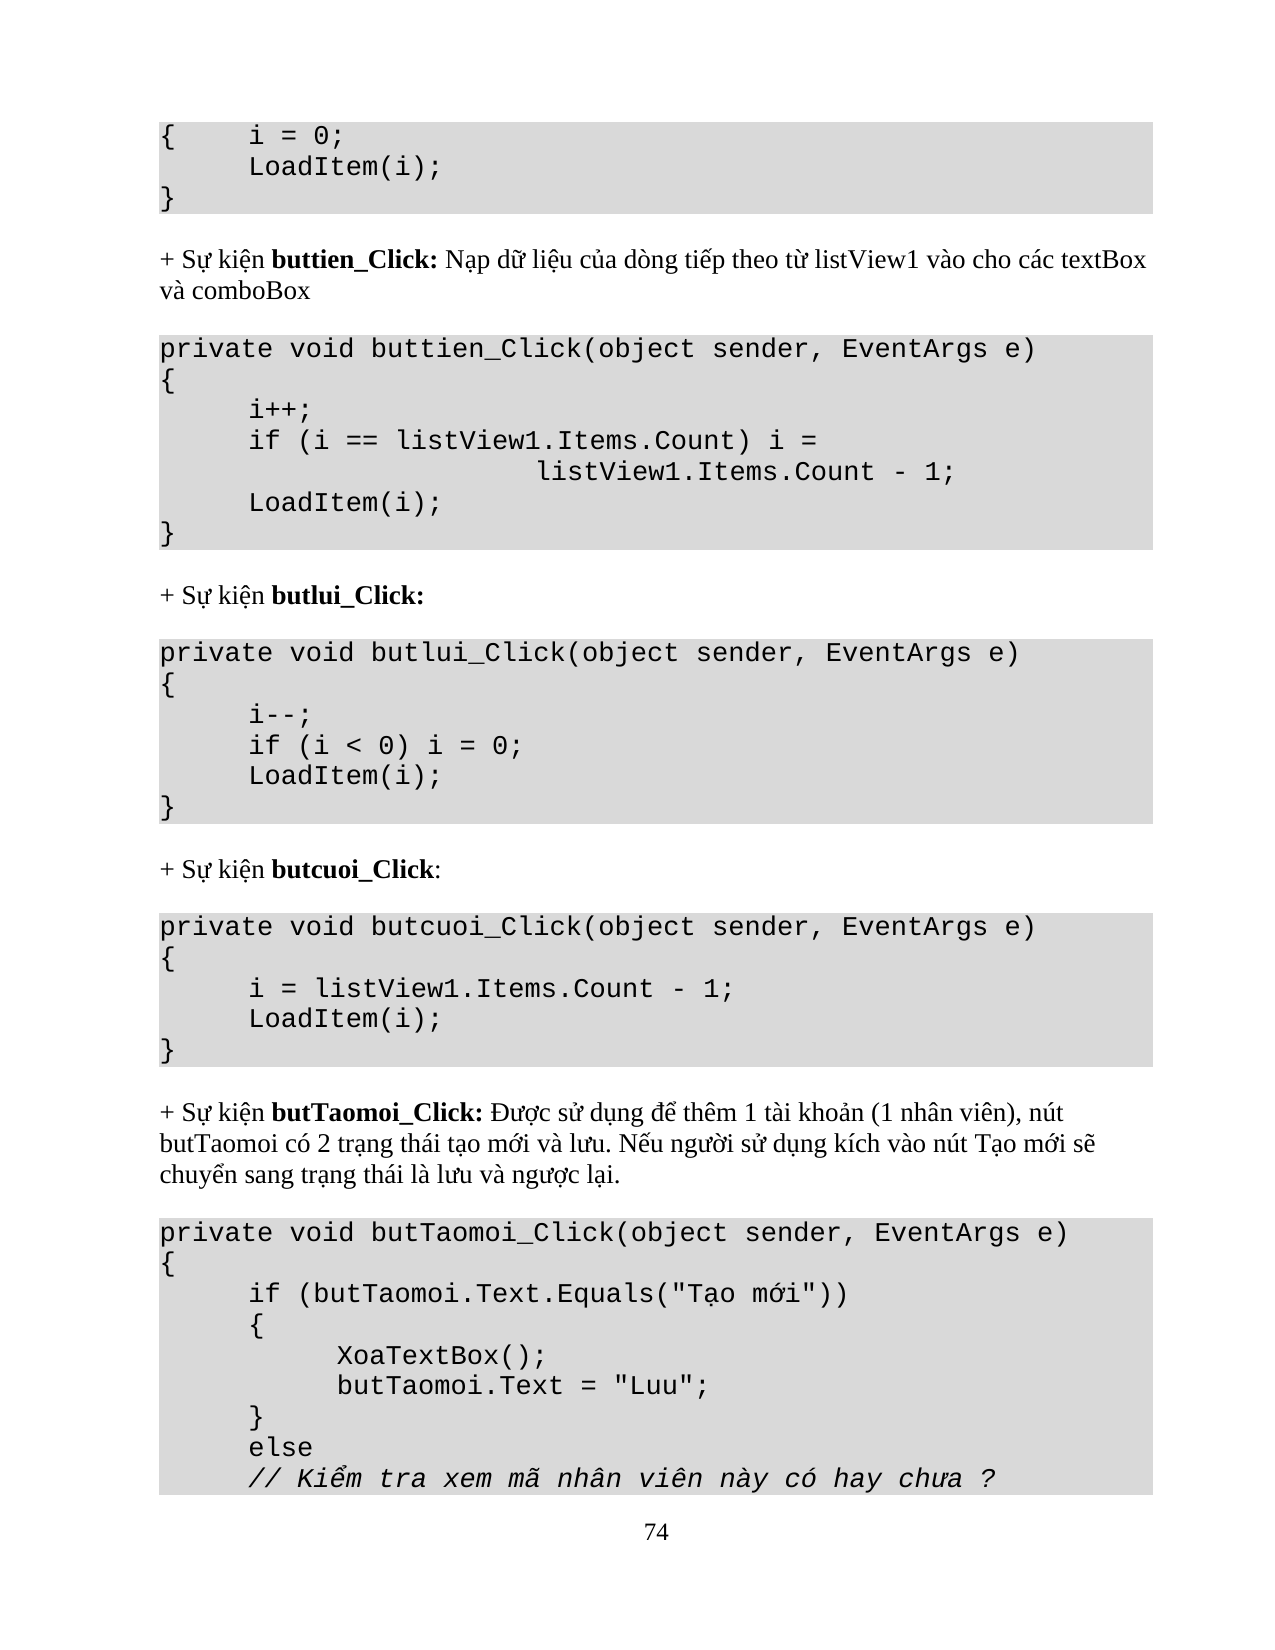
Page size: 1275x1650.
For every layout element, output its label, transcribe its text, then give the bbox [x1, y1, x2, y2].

text // Kiểm tra xem mã nhân viên này có hay chưa ? [159, 1464, 1153, 1495]
text i = listView1.Items.Count - 1; [159, 974, 1153, 1005]
text if (i < 0) i = 0; [159, 731, 1153, 762]
text { i = 0; [159, 122, 1153, 153]
text { [159, 1249, 1153, 1280]
text private void butlui_Click(object sender, EventArgs e) [159, 639, 1153, 670]
text { [159, 365, 1153, 396]
text i--; [159, 701, 1153, 731]
text if (butTaomoi.Text.Equals("Tạo mới")) [159, 1280, 1153, 1311]
text + Sự kiện butTaomoi_Click: Được sử dụng để thêm 1 tài khoản (1 nhân viên), nút butTaomoi có 2 trạng thái tạo mới và lưu. Nếu người sử dụng kích vào nút Tạo mới sẽ chuyển sang trạng thái là lưu và ngược lại. [159, 1096, 1153, 1189]
text private void butTaomoi_Click(object sender, EventArgs e) [159, 1218, 1153, 1249]
text { [159, 944, 1153, 974]
text i++; [159, 396, 1153, 427]
text } [159, 1036, 1153, 1067]
text + Sự kiện butcuoi_Click: [159, 853, 1153, 884]
text else [159, 1434, 1153, 1464]
text { [159, 1311, 1153, 1341]
text butTaomoi.Text = "Luu"; [159, 1372, 1153, 1403]
text } [159, 1403, 1153, 1434]
text } [159, 519, 1153, 550]
text if (i == listView1.Items.Count) i = listView1.Items.Count - 1; [159, 427, 1153, 488]
text { [159, 670, 1153, 701]
text LoadItem(i); [159, 1005, 1153, 1036]
text LoadItem(i); [159, 762, 1153, 793]
text } [159, 793, 1153, 824]
text LoadItem(i); [159, 153, 1153, 183]
text + Sự kiện buttien_Click: Nạp dữ liệu của dòng tiếp theo từ listView1 vào cho các textBox và comboBox [159, 243, 1153, 306]
text } [159, 183, 1153, 214]
text private void buttien_Click(object sender, EventArgs e) [159, 335, 1153, 365]
text LoadItem(i); [159, 488, 1153, 519]
text private void butcuoi_Click(object sender, EventArgs e) [159, 913, 1153, 944]
text + Sự kiện butlui_Click: [159, 579, 1153, 610]
text XoaTextBox(); [159, 1341, 1153, 1372]
